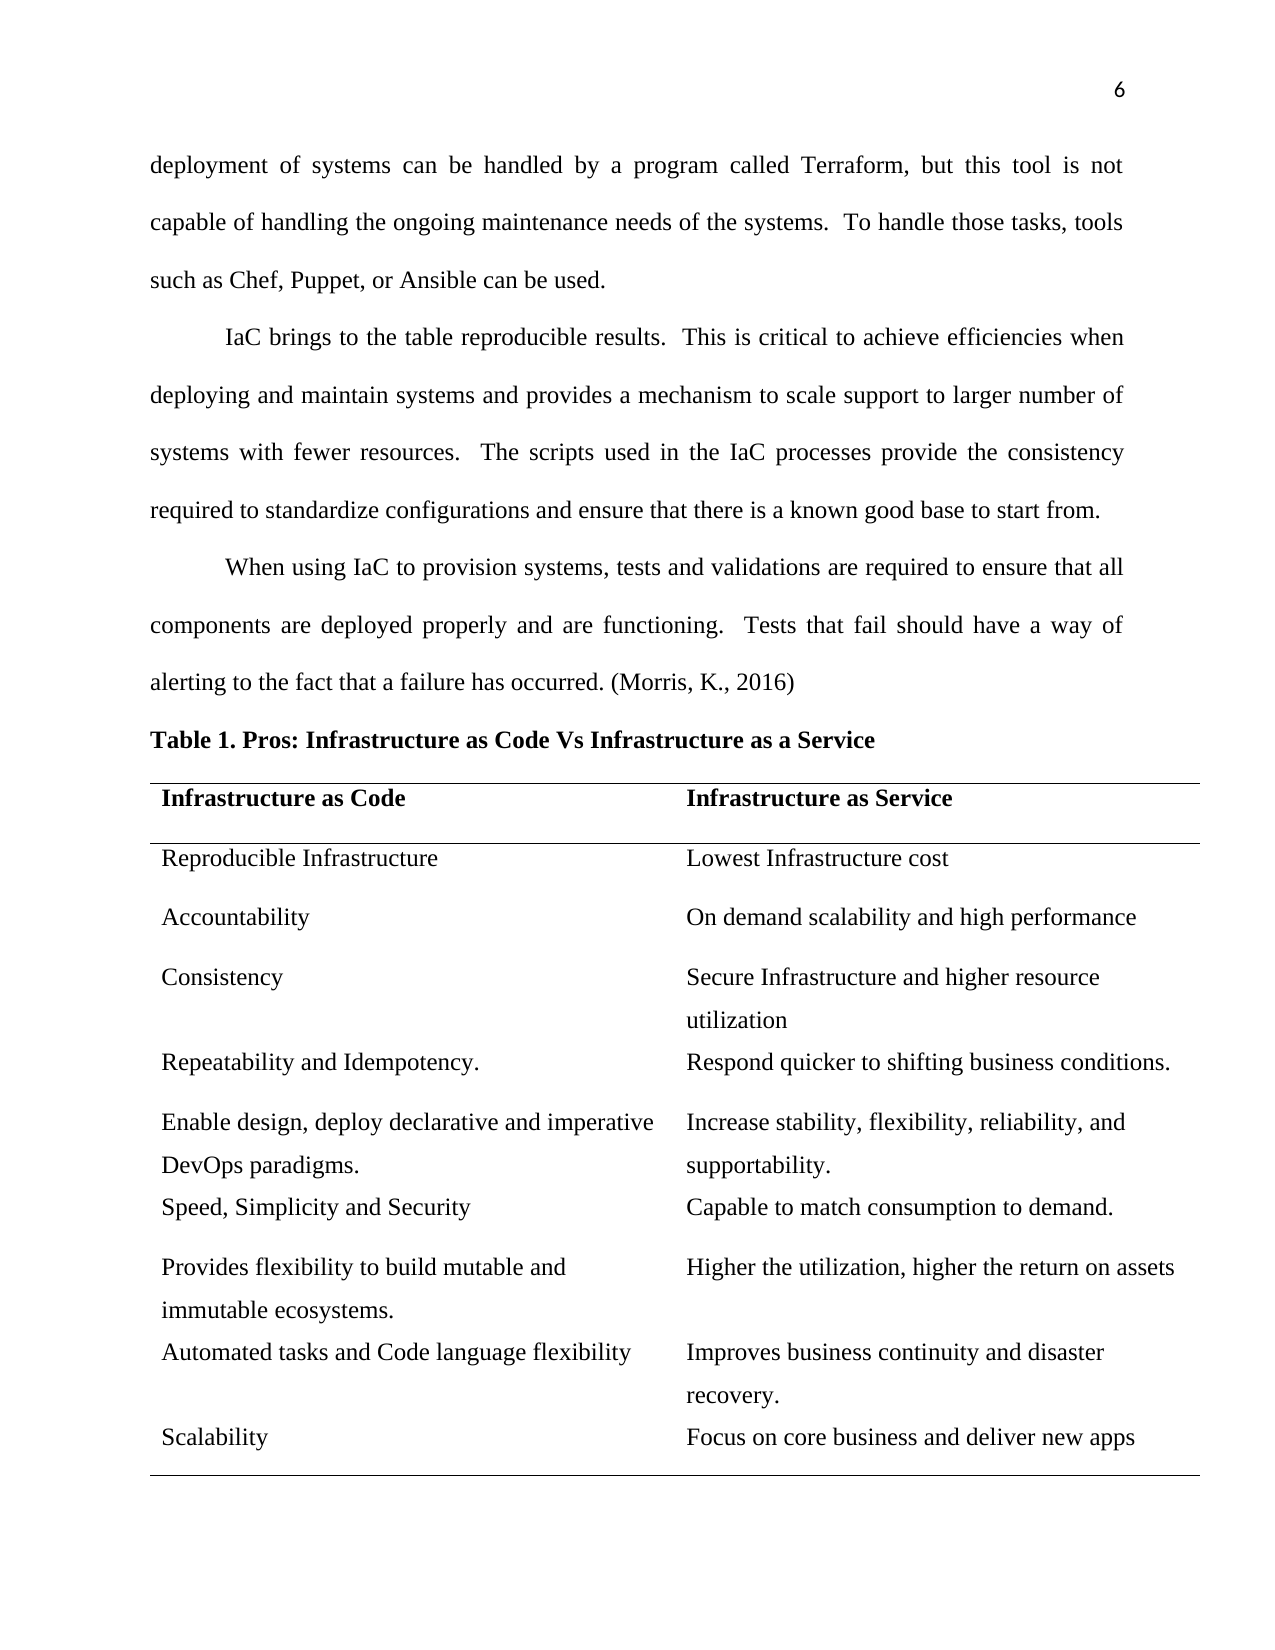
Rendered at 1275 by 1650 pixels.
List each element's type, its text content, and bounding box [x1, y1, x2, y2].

text Table 1. Pros: Infrastructure as Code Vs Infrastructure as a Service [150, 725, 1125, 754]
table_cell Automated tasks and Code language flexibility [150, 1338, 675, 1422]
table_cell Enable design, deploy declarative and imperative DevOps paradigms. [150, 1108, 675, 1192]
text When using IaC to provision systems, tests and validations are required to ensure that all components are deployed properly and are functioning. Tests that fail should have a way of alerting to the fact that a failure has occurred. (Morris, K., 2016) [150, 552, 1125, 696]
table_cell Speed, Simplicity and Security [150, 1193, 675, 1252]
table_cell Higher the utilization, higher the return on assets [675, 1253, 1200, 1337]
table_cell Accountability [150, 903, 675, 962]
table_header Infrastructure as Code [150, 784, 675, 842]
table_cell Respond quicker to shifting business conditions. [675, 1048, 1200, 1107]
table_cell Provides flexibility to build mutable and immutable ecosystems. [150, 1253, 675, 1337]
table_cell On demand scalability and high performance [675, 903, 1200, 962]
table_cell Consistency [150, 963, 675, 1047]
table_header Infrastructure as Service [675, 784, 1200, 842]
table_cell Increase stability, flexibility, reliability, and supportability. [675, 1108, 1200, 1192]
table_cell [675, 1423, 1200, 1475]
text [150, 150, 1125, 294]
table_cell Lowest Infrastructure cost [675, 844, 1200, 902]
table_cell Repeatability and Idempotency. [150, 1048, 675, 1107]
table_cell Reproducible Infrastructure [150, 844, 675, 902]
text IaC brings to the table reproducible results. This is critical to achieve efficiencies when deploying and maintain systems and provides a mechanism to scale support to larger number of systems with fewer resources. The scripts used in the IaC processes provide the consistency required to standardize configurations and ensure that there is a known good base to start from. [150, 322, 1125, 524]
table_cell Scalability [150, 1423, 675, 1475]
table_cell Capable to match consumption to demand. [675, 1193, 1200, 1252]
table_cell Improves business continuity and disaster recovery. [675, 1338, 1200, 1422]
table_cell Secure Infrastructure and higher resource utilization [675, 963, 1200, 1047]
